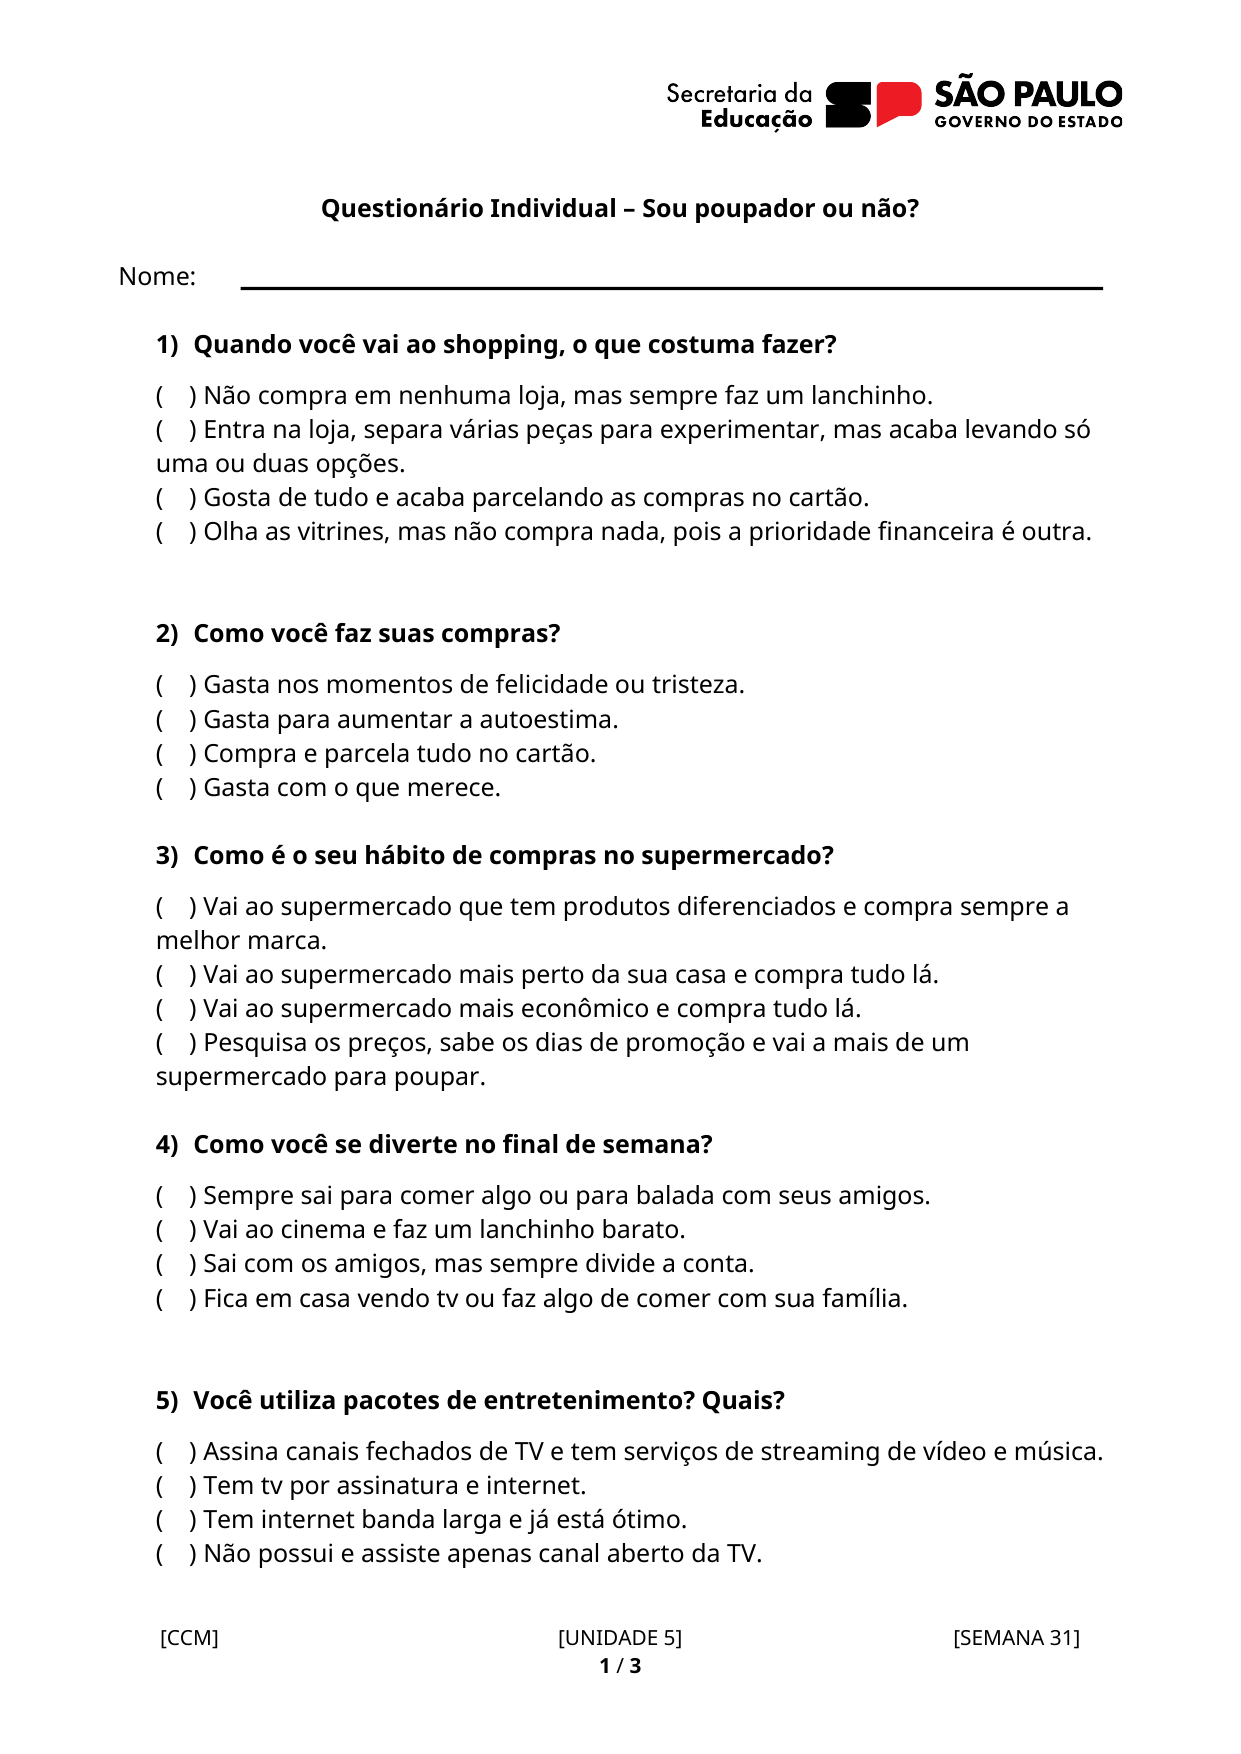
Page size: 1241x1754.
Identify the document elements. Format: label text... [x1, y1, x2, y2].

text Nome: [118, 258, 1122, 293]
list Como você faz suas compras? [156, 616, 1122, 650]
list Você utiliza pacotes de entretenimento? Quais? [156, 1382, 1122, 1416]
text ( ) Sai com os amigos, mas sempre divide a conta. [156, 1246, 1122, 1280]
list Quando você vai ao shopping, o que costuma fazer? [156, 327, 1122, 361]
text ( ) Gosta de tudo e acaba parcelando as compras no cartão. [156, 480, 1122, 514]
text ( ) Não compra em nenhuma loja, mas sempre faz um lanchinho. [156, 378, 1122, 412]
text ( ) Tem internet banda larga e já está ótimo. [156, 1502, 1122, 1536]
text ( ) Gasta com o que merece. [156, 769, 1122, 803]
text ( ) Vai ao supermercado mais perto da sua casa e compra tudo lá. [156, 957, 1122, 991]
text ( ) Não possui e assiste apenas canal aberto da TV. [156, 1536, 1122, 1570]
text ( ) Compra e parcela tudo no cartão. [156, 735, 1122, 769]
text ( ) Vai ao cinema e faz um lanchinho barato. [156, 1212, 1122, 1246]
text ( ) Gasta nos momentos de felicidade ou tristeza. [156, 667, 1122, 701]
text ( ) Vai ao supermercado mais econômico e compra tudo lá. [156, 991, 1122, 1025]
text ( ) Fica em casa vendo tv ou faz algo de comer com sua família. [156, 1280, 1122, 1314]
text ( ) Entra na loja, separa várias peças para experimentar, mas acaba levando só uma ou duas opções. [156, 412, 1122, 480]
text ( ) Sempre sai para comer algo ou para balada com seus amigos. [156, 1178, 1122, 1212]
text ( ) Gasta para aumentar a autoestima. [156, 701, 1122, 735]
text ( ) Vai ao supermercado que tem produtos diferenciados e compra sempre a melhor marca. [156, 888, 1122, 957]
list Como você se diverte no final de semana? [156, 1127, 1122, 1161]
text ( ) Olha as vitrines, mas não compra nada, pois a prioridade financeira é outra. [156, 514, 1122, 548]
text Questionário Individual – Sou poupador ou não? [118, 190, 1122, 224]
text ( ) Pesquisa os preços, sabe os dias de promoção e vai a mais de um supermercado para poupar. [156, 1025, 1122, 1093]
list Como é o seu hábito de compras no supermercado? [156, 837, 1122, 872]
text ( ) Tem tv por assinatura e internet. [156, 1467, 1122, 1502]
text ( ) Assina canais fechados de TV e tem serviços de streaming de vídeo e música. [156, 1433, 1122, 1467]
picture [667, 73, 1123, 133]
